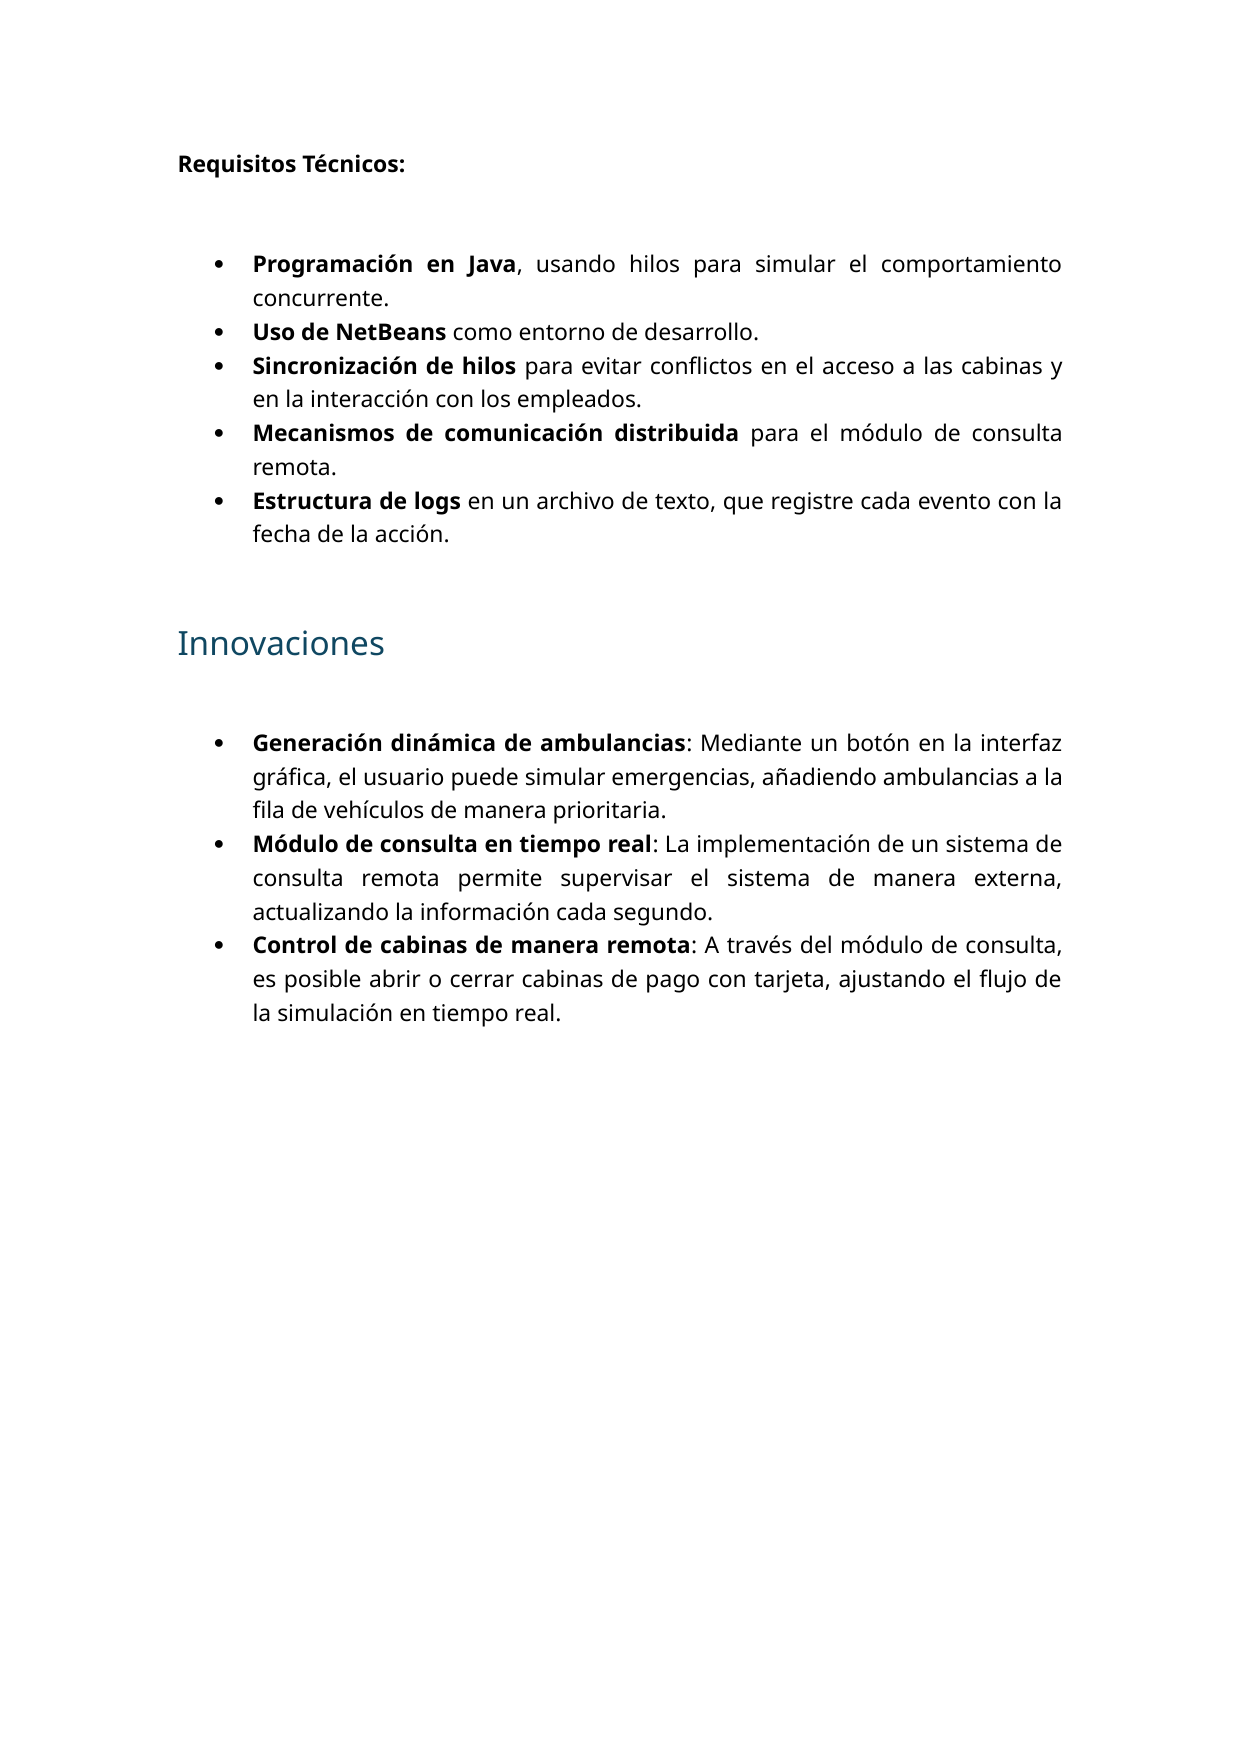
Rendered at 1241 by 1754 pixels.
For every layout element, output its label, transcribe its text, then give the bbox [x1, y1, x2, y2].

list Control de cabinas de manera remota: A través del módulo de consulta, es posible abrir o cerrar cabinas de pago con tarjeta, ajustando el flujo de la simulación en tiempo real. [215, 929, 1063, 1028]
list Uso de NetBeans como entorno de desarrollo. [215, 316, 1063, 347]
subtitle Innovaciones [177, 619, 1063, 665]
list Sincronización de hilos para evitar conflictos en el acceso a las cabinas y en la interacción con los empleados. [215, 350, 1063, 415]
list Módulo de consulta en tiempo real: La implementación de un sistema de consulta remota permite supervisar el sistema de manera externa, actualizando la información cada segundo. [215, 828, 1063, 927]
list Estructura de logs en un archivo de texto, que registre cada evento con la fecha de la acción. [215, 485, 1063, 550]
text Requisitos Técnicos: [177, 148, 1063, 179]
list Mecanismos de comunicación distribuida para el módulo de consulta remota. [215, 417, 1063, 482]
list Generación dinámica de ambulancias: Mediante un botón en la interfaz gráfica, el usuario puede simular emergencias, añadiendo ambulancias a la fila de vehículos de manera prioritaria. [215, 727, 1063, 826]
list Programación en Java, usando hilos para simular el comportamiento concurrente. [215, 248, 1063, 313]
